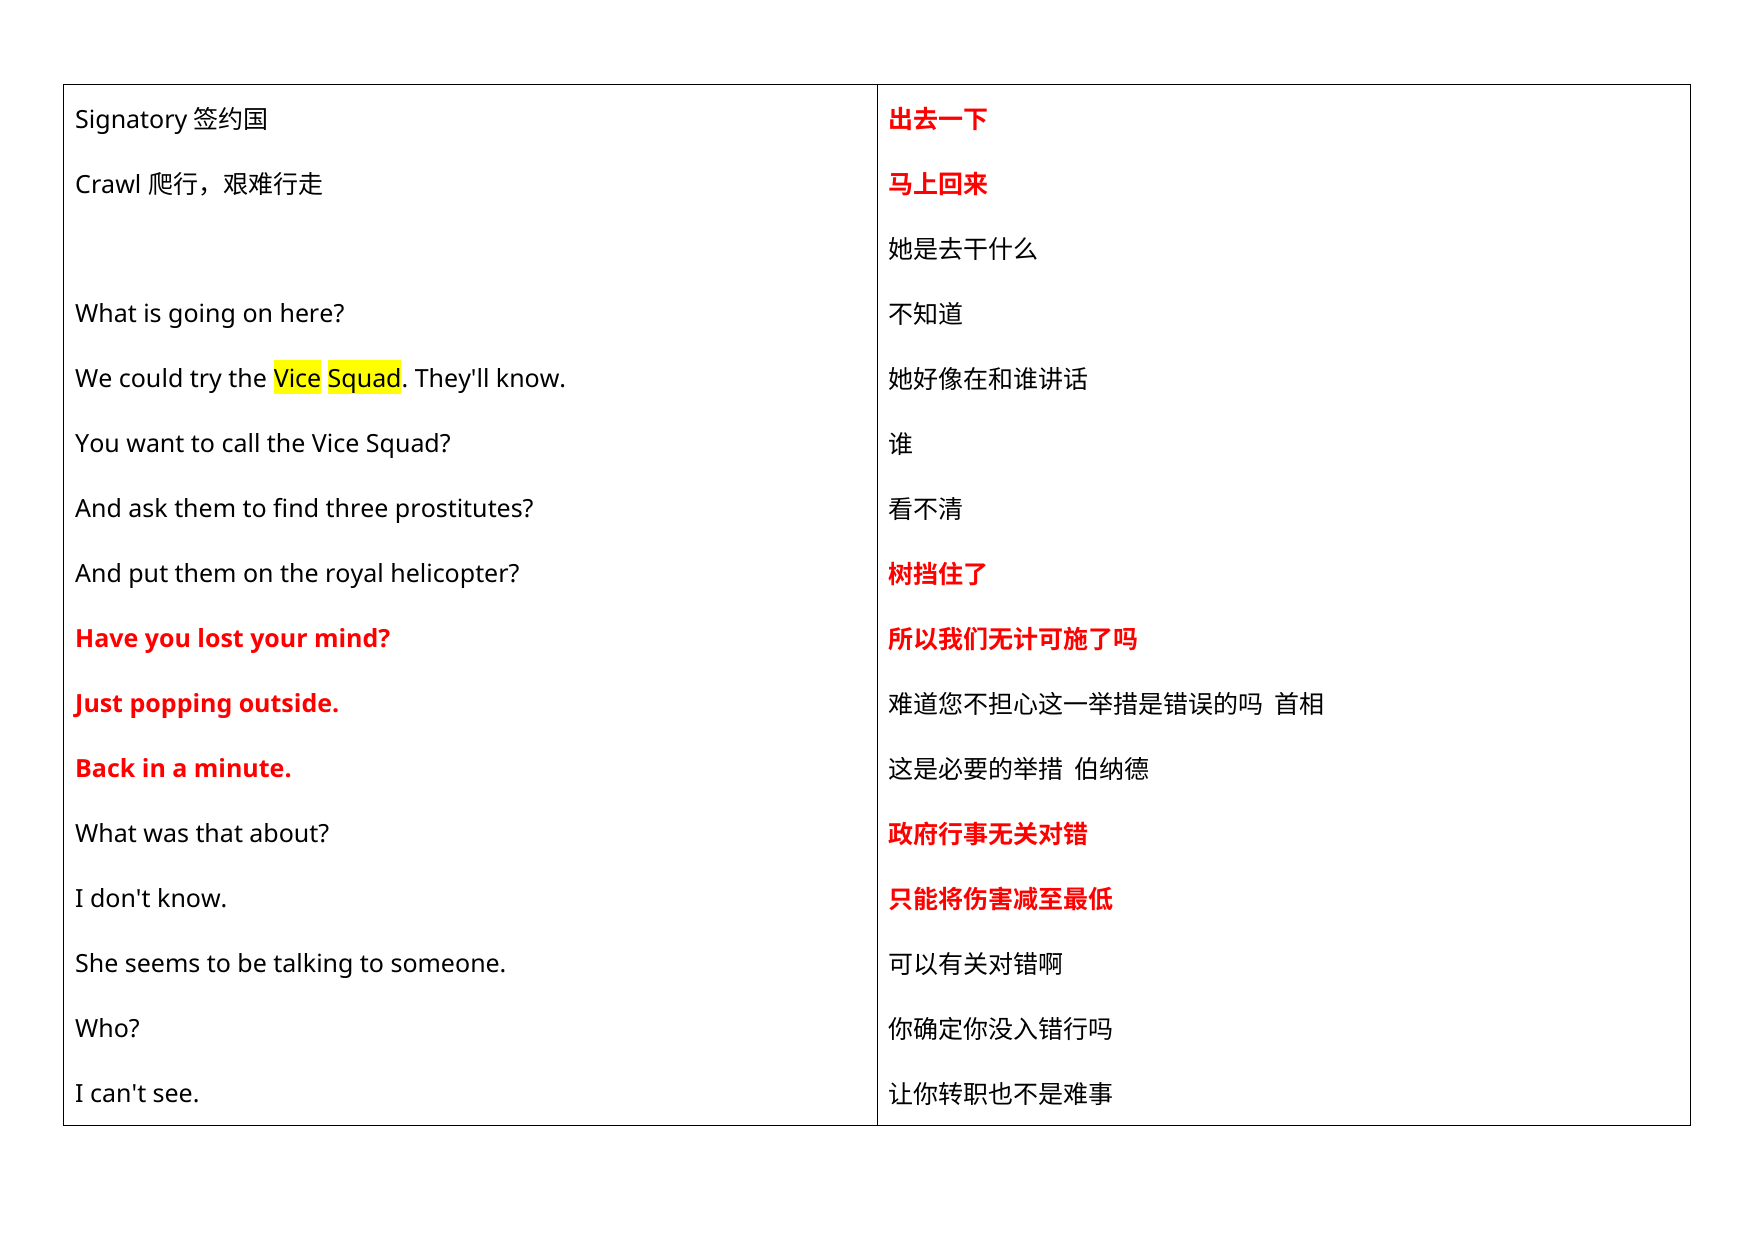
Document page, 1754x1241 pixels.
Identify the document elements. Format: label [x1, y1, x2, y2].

table_header [64, 85, 877, 1125]
table_header [878, 85, 1690, 1125]
